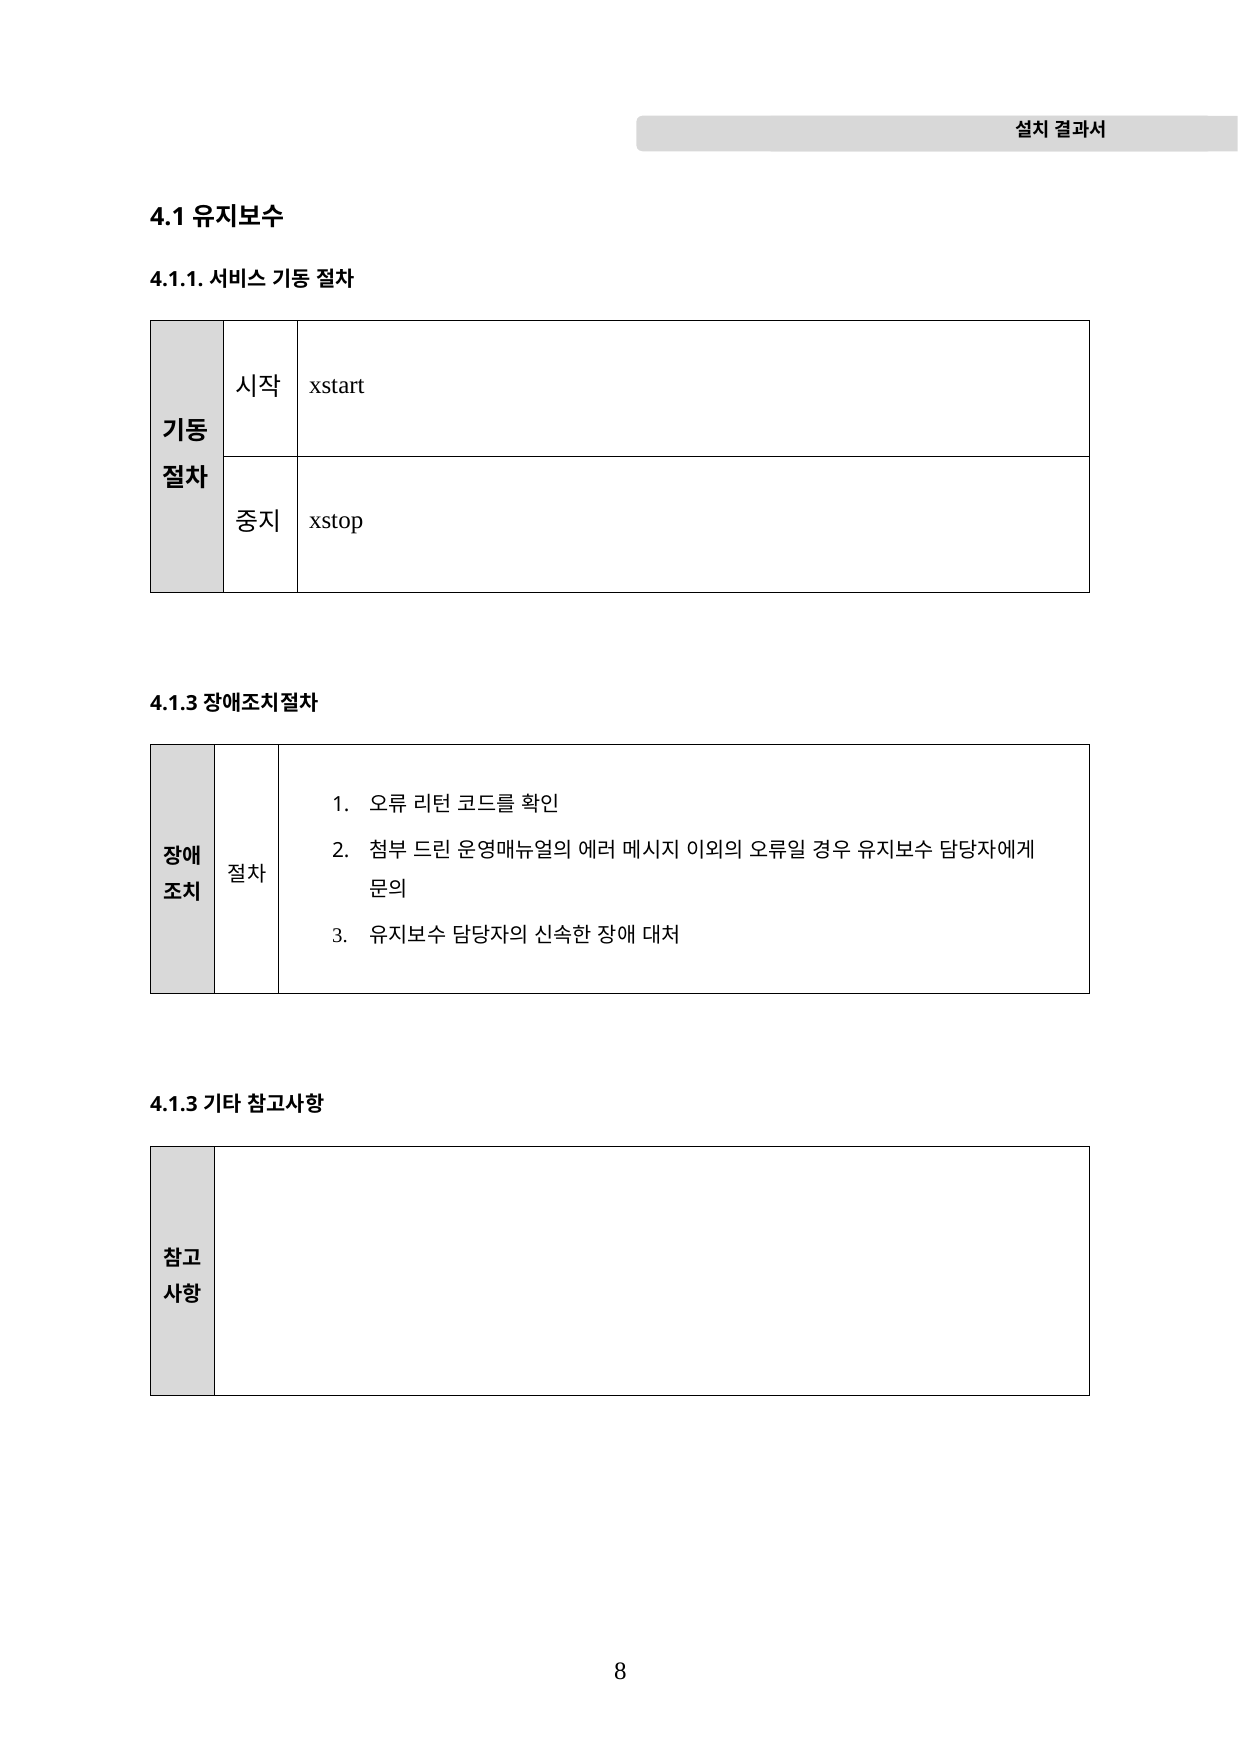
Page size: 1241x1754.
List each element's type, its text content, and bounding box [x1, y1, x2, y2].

table_header 시작 [224, 321, 297, 456]
table_header xstart [298, 321, 1089, 456]
table_header 오류 리턴 코드를 확인 첨부 드린 운영매뉴얼의 에러 메시지 이외의 오류일 경우 유지보수 담당자에게 문의 유지보수 담당자의 신속한 장애 대처 [279, 745, 1089, 993]
table_header [215, 1147, 1089, 1395]
table_cell 중지 [224, 457, 297, 592]
table_header 절차 [215, 745, 278, 993]
subtitle 4.1.3 기타 참고사항 [150, 1088, 1090, 1118]
table_header 기동 절차 [151, 321, 223, 592]
subtitle 4.1.1. 서비스 기동 절차 [150, 262, 1090, 292]
table_header 참고 사항 [151, 1147, 214, 1395]
subtitle 4.1 유지보수 [150, 196, 1090, 232]
subtitle 4.1.3 장애조치절차 [150, 686, 1090, 716]
table_header 장애 조치 [151, 745, 214, 993]
table_cell xstop [298, 457, 1089, 592]
